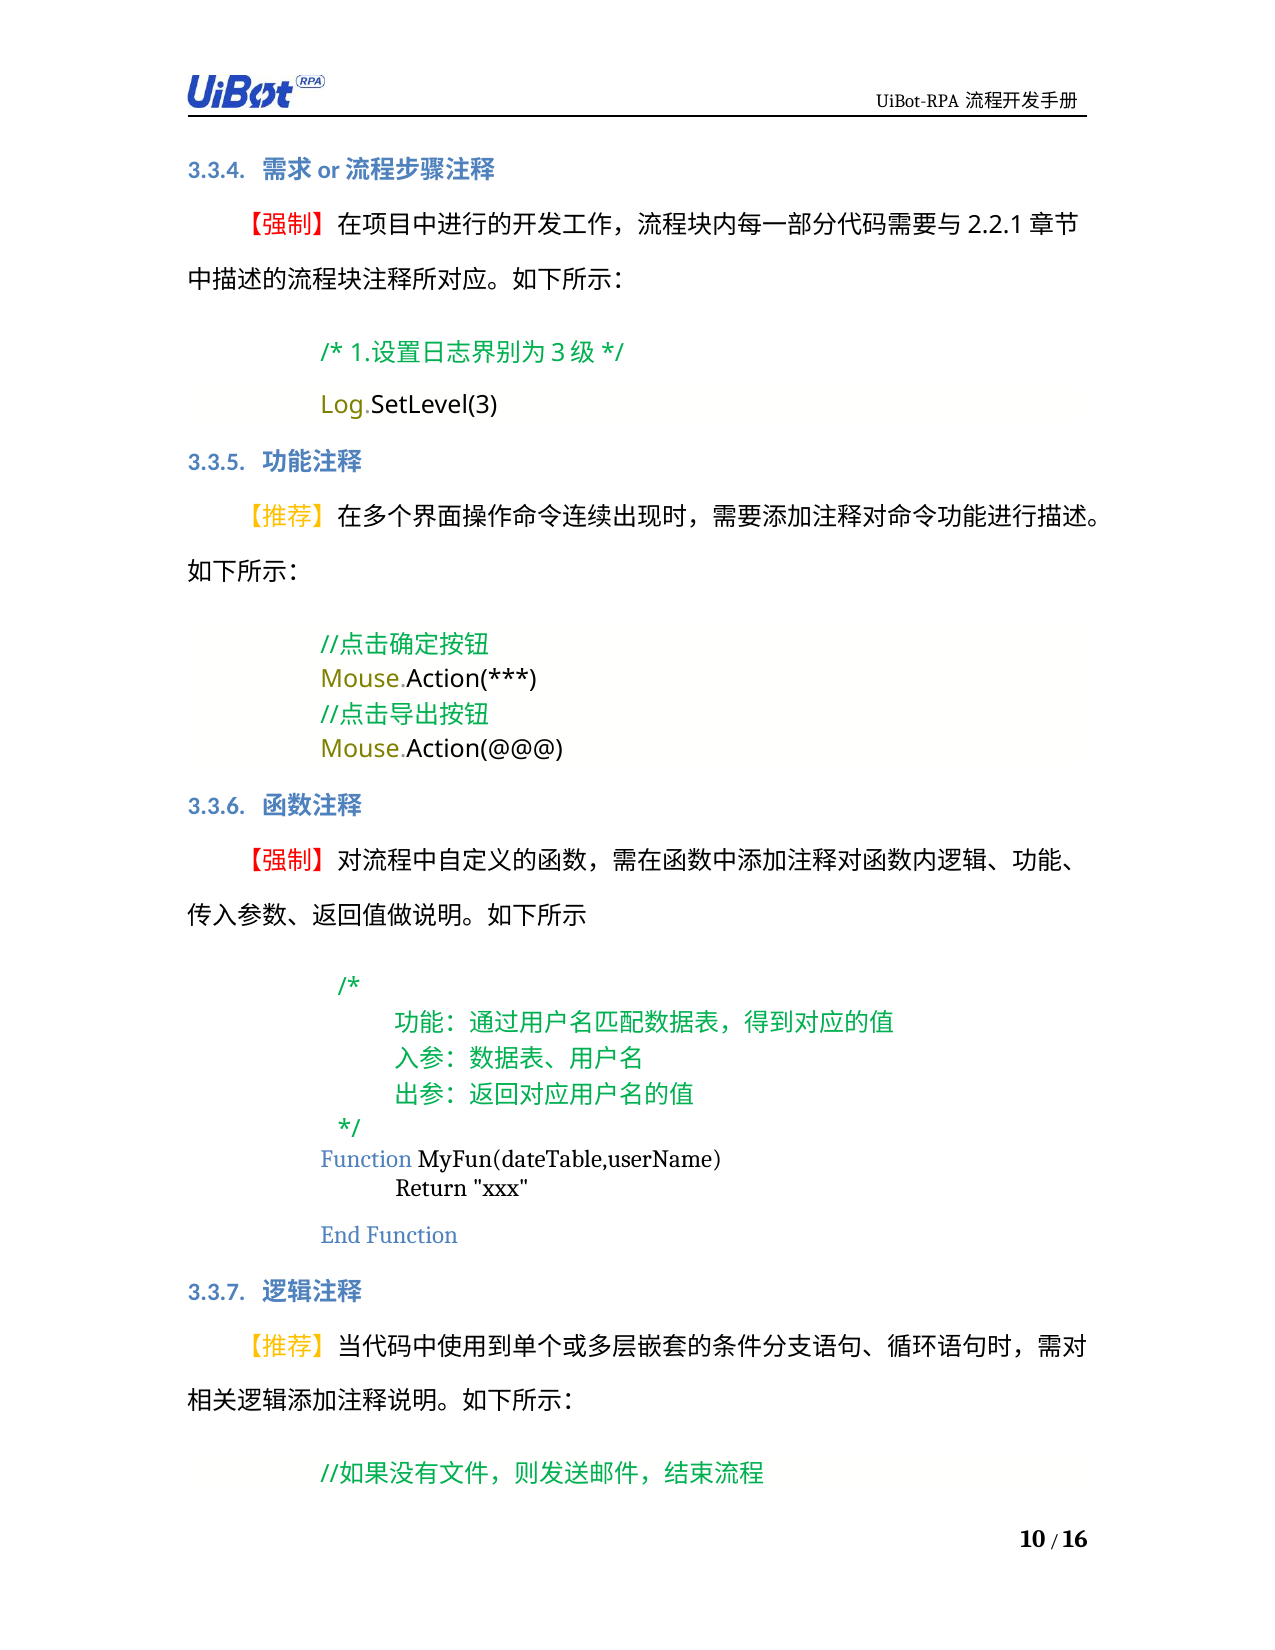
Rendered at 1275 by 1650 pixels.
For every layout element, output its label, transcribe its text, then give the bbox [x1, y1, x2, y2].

text //点击导出按钮 [187, 694, 1087, 731]
subtitle 需求or流程步骤注释 [187, 150, 1087, 186]
subtitle 功能注释 [187, 442, 1087, 478]
text 出参：返回对应用户名的值 [262, 1075, 1087, 1111]
text 【强制】在项目中进行的开发工作，流程块内每一部分代码需要与2.2.1章节中描述的流程块注释所对应。如下所示： [187, 205, 1087, 296]
subtitle 函数注释 [187, 786, 1087, 822]
text /* [262, 968, 1087, 1002]
text Mouse.Action(***) [187, 661, 1087, 694]
text //如果没有文件，则发送邮件，结束流程 [187, 1453, 1087, 1490]
text Return "xxx" [262, 1174, 1087, 1203]
picture [187, 75, 325, 108]
text End Function [187, 1221, 1087, 1250]
text /* 1.设置日志界别为3级 */ [187, 332, 1087, 369]
text 入参：数据表、用户名 [262, 1038, 1087, 1075]
text Function MyFun(dateTable,userName) [187, 1145, 1087, 1174]
text Log.SetLevel(3) [187, 387, 1087, 421]
text 功能：通过用户名匹配数据表，得到对应的值 [262, 1002, 1087, 1038]
text 【推荐】在多个界面操作命令连续出现时，需要添加注释对命令功能进行描述。如下所示： [187, 497, 1087, 587]
text 【推荐】当代码中使用到单个或多层嵌套的条件分支语句、循环语句时，需对相关逻辑添加注释说明。如下所示： [187, 1326, 1087, 1417]
subtitle 逻辑注释 [187, 1271, 1087, 1307]
text Mouse.Action(@@@) [187, 731, 1087, 765]
text //点击确定按钮 [187, 624, 1087, 661]
text */ [262, 1111, 1087, 1145]
text 【强制】对流程中自定义的函数，需在函数中添加注释对函数内逻辑、功能、传入参数、返回值做说明。如下所示 [187, 841, 1087, 931]
